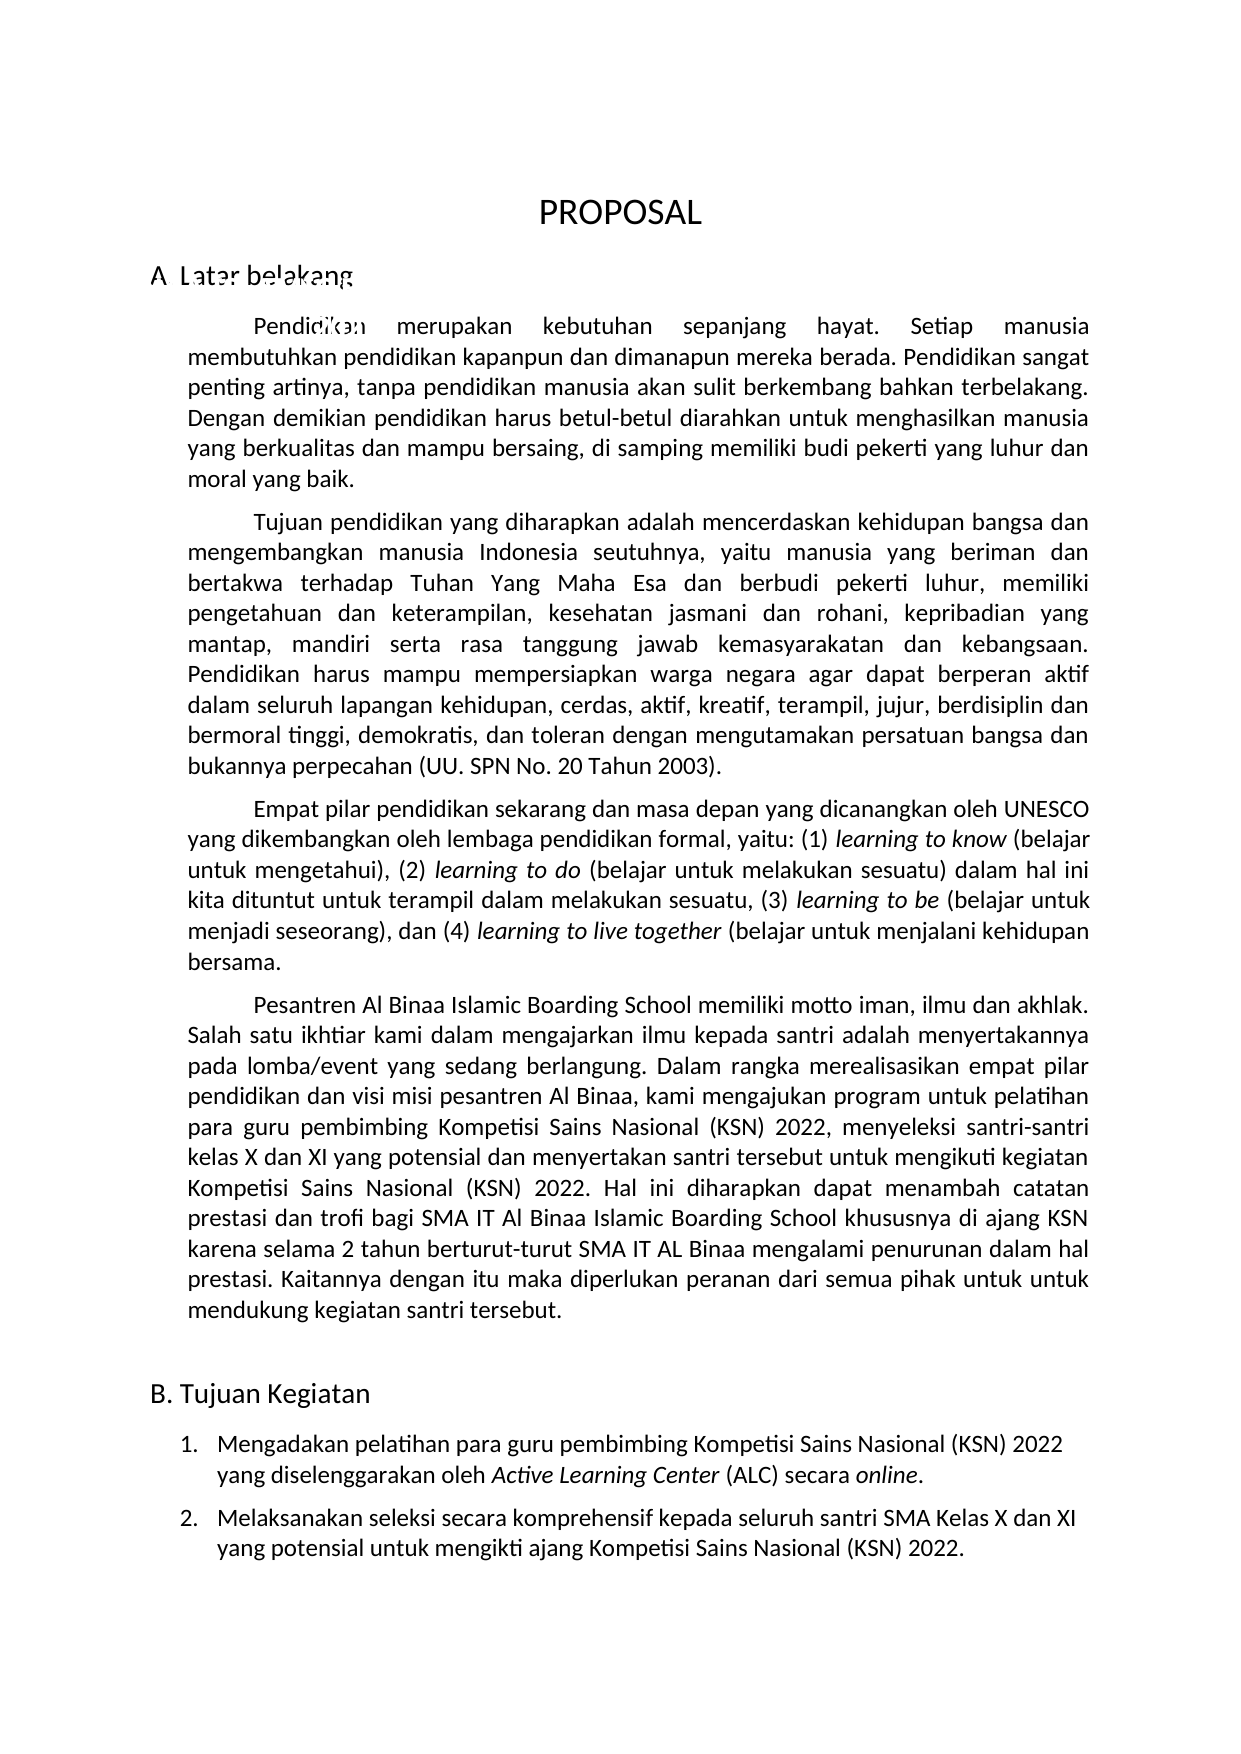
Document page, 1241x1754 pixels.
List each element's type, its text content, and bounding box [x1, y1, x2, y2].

text Empat pilar pendidikan sekarang dan masa depan yang dicanangkan oleh UNESCO yang dikembangkan oleh lembaga pendidikan formal, yaitu: (1) learning to know (belajar untuk mengetahui), (2) learning to do (belajar untuk melakukan sesuatu) dalam hal ini kita dituntut untuk terampil dalam melakukan sesuatu, (3) learning to be (belajar untuk menjadi seseorang), dan (4) learning to live together (belajar untuk menjalani kehidupan bersama. [187, 793, 1090, 976]
text PROPOSAL [150, 188, 1090, 234]
text Pesantren Al Binaa Islamic Boarding School memiliki motto iman, ilmu dan akhlak. Salah satu ikhtiar kami dalam mengajarkan ilmu kepada santri adalah menyertakannya pada lomba/event yang sedang berlangung. Dalam rangka merealisasikan empat pilar pendidikan dan visi misi pesantren Al Binaa, kami mengajukan program untuk pelatihan para guru pembimbing Kompetisi Sains Nasional (KSN) 2022, menyeleksi santri-santri kelas X dan XI yang potensial dan menyertakan santri tersebut untuk mengikuti kegiatan Kompetisi Sains Nasional (KSN) 2022. Hal ini diharapkan dapat menambah catatan prestasi dan trofi bagi SMA IT Al Binaa Islamic Boarding School khususnya di ajang KSN karena selama 2 tahun berturut-turut SMA IT AL Binaa mengalami penurunan dalam hal prestasi. Kaitannya dengan itu maka diperlukan peranan dari semua pihak untuk untuk mendukung kegiatan santri tersebut. [187, 989, 1090, 1324]
text Pendidikan merupakan kebutuhan sepanjang hayat. Setiap manusia membutuhkan pendidikan kapanpun dan dimanapun mereka berada. Pendidikan sangat penting artinya, tanpa pendidikan manusia akan sulit berkembang bahkan terbelakang. Dengan demikian pendidikan harus betul-betul diarahkan untuk menghasilkan manusia yang berkualitas dan mampu bersaing, di samping memiliki budi pekerti yang luhur dan moral yang baik. [187, 310, 1090, 493]
list Latar belakang [150, 257, 1090, 292]
list Tujuan Kegiatan [150, 1375, 1090, 1411]
list Melaksanakan seleksi secara komprehensif kepada seluruh santri SMA Kelas X dan XI yang potensial untuk mengikti ajang Kompetisi Sains Nasional (KSN) 2022. [179, 1502, 1090, 1563]
list Mengadakan pelatihan para guru pembimbing Kompetisi Sains Nasional (KSN) 2022 yang diselenggarakan oleh Active Learning Center (ALC) secara online. [179, 1428, 1090, 1489]
text Tujuan pendidikan yang diharapkan adalah mencerdaskan kehidupan bangsa dan mengembangkan manusia Indonesia seutuhnya, yaitu manusia yang beriman dan bertakwa terhadap Tuhan Yang Maha Esa dan berbudi pekerti luhur, memiliki pengetahuan dan keterampilan, kesehatan jasmani dan rohani, kepribadian yang mantap, mandiri serta rasa tanggung jawab kemasyarakatan dan kebangsaan. Pendidikan harus mampu mempersiapkan warga negara agar dapat berperan aktif dalam seluruh lapangan kehidupan, cerdas, aktif, kreatif, terampil, jujur, berdisiplin dan bermoral tinggi, demokratis, dan toleran dengan mengutamakan persatuan bangsa dan bukannya perpecahan (UU. SPN No. 20 Tahun 2003). [187, 506, 1090, 781]
